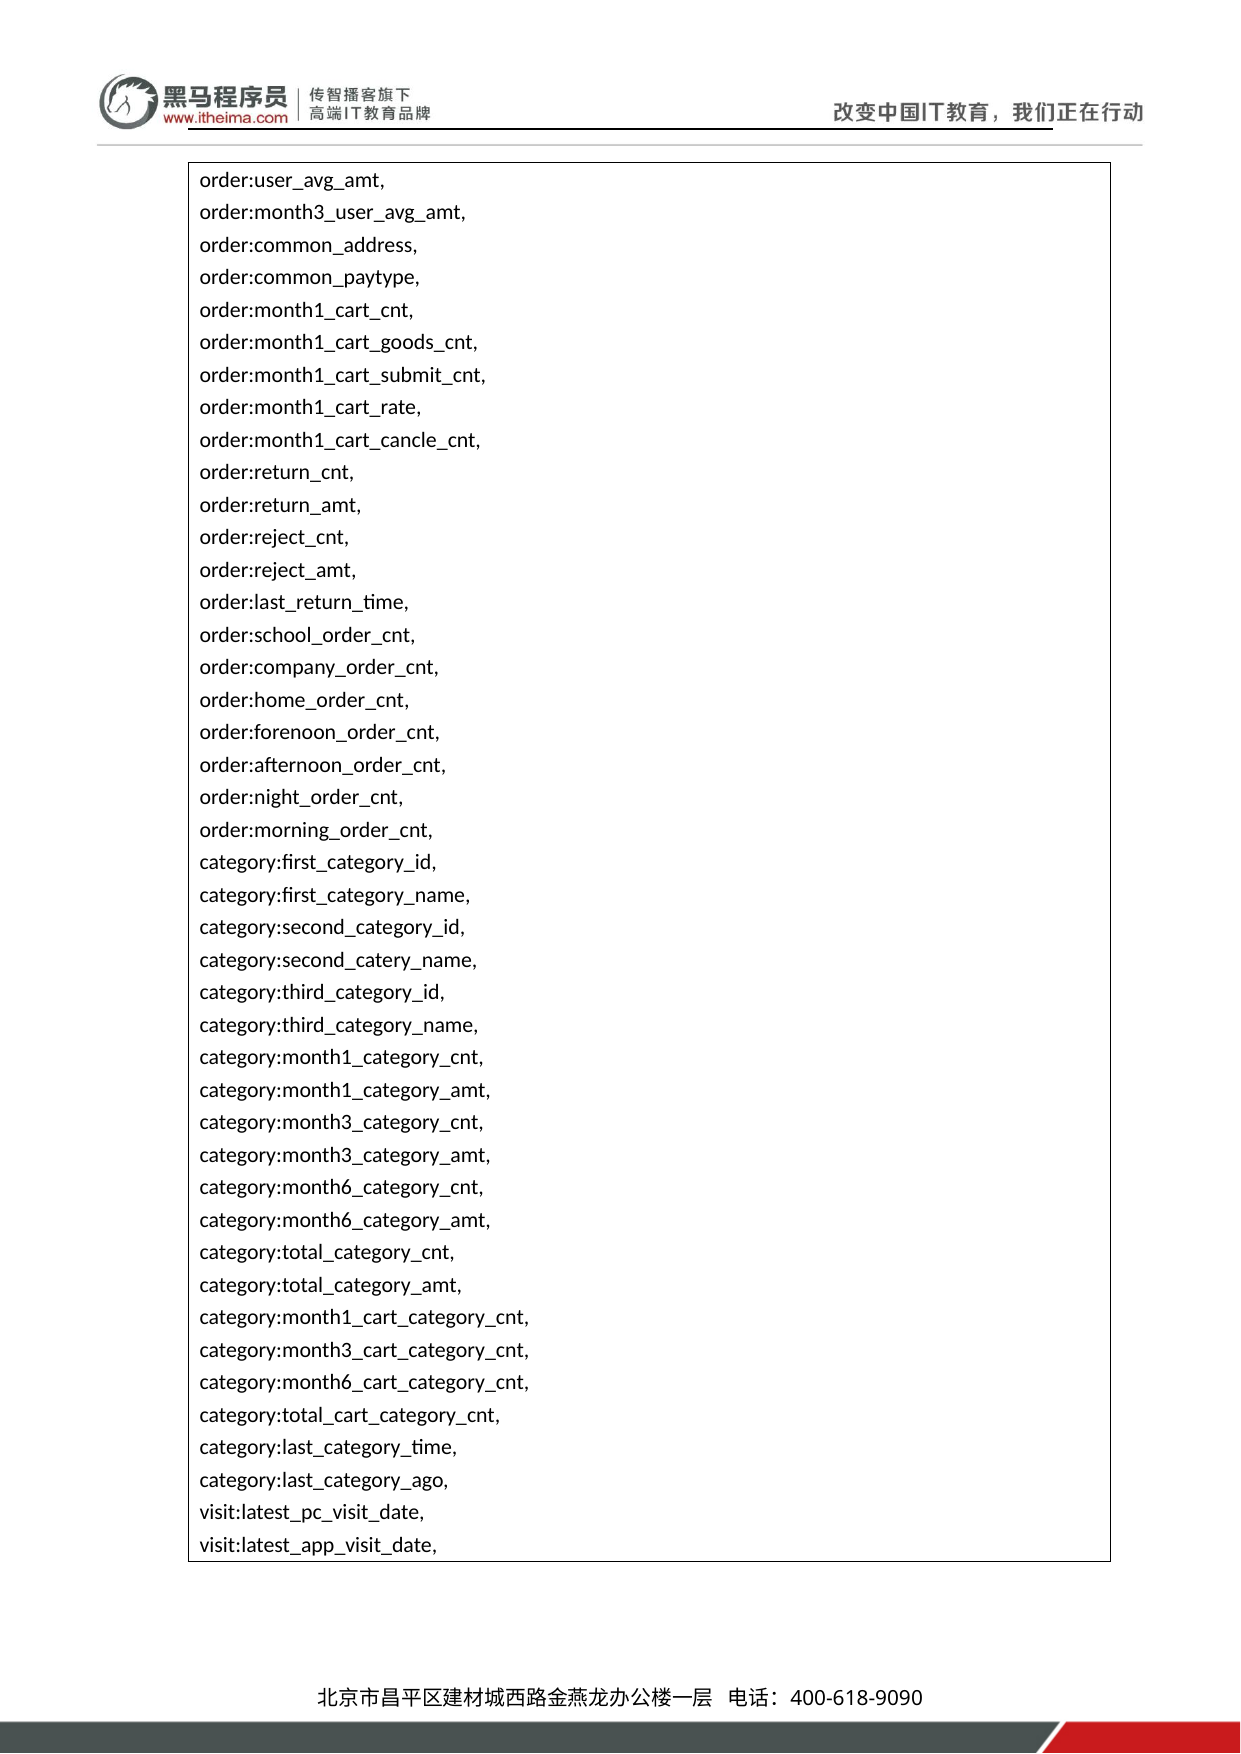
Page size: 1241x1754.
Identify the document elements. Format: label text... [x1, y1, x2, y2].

picture [0, 3, 1241, 153]
picture [0, 1662, 1241, 1753]
